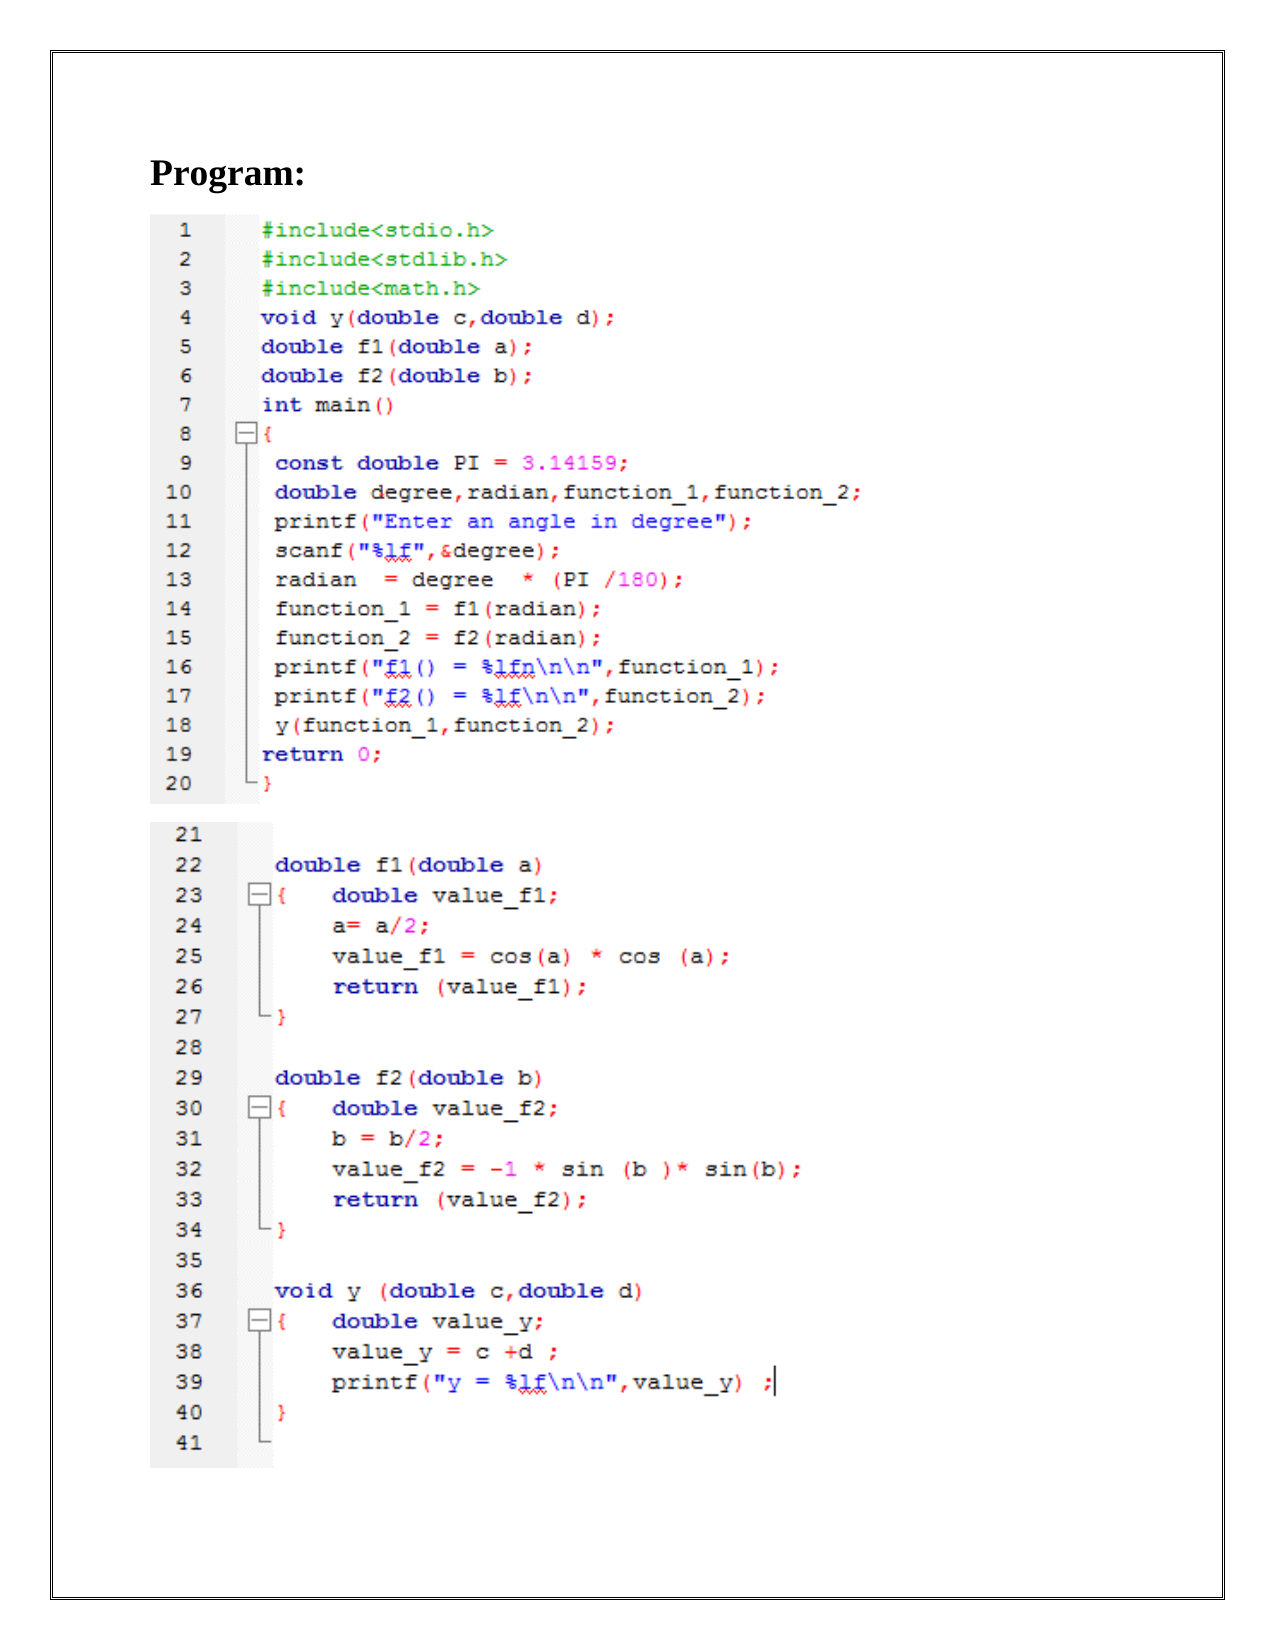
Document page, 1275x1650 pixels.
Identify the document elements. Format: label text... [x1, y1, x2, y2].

picture [150, 213, 885, 804]
text Program: [150, 150, 1125, 193]
picture [150, 822, 896, 1468]
